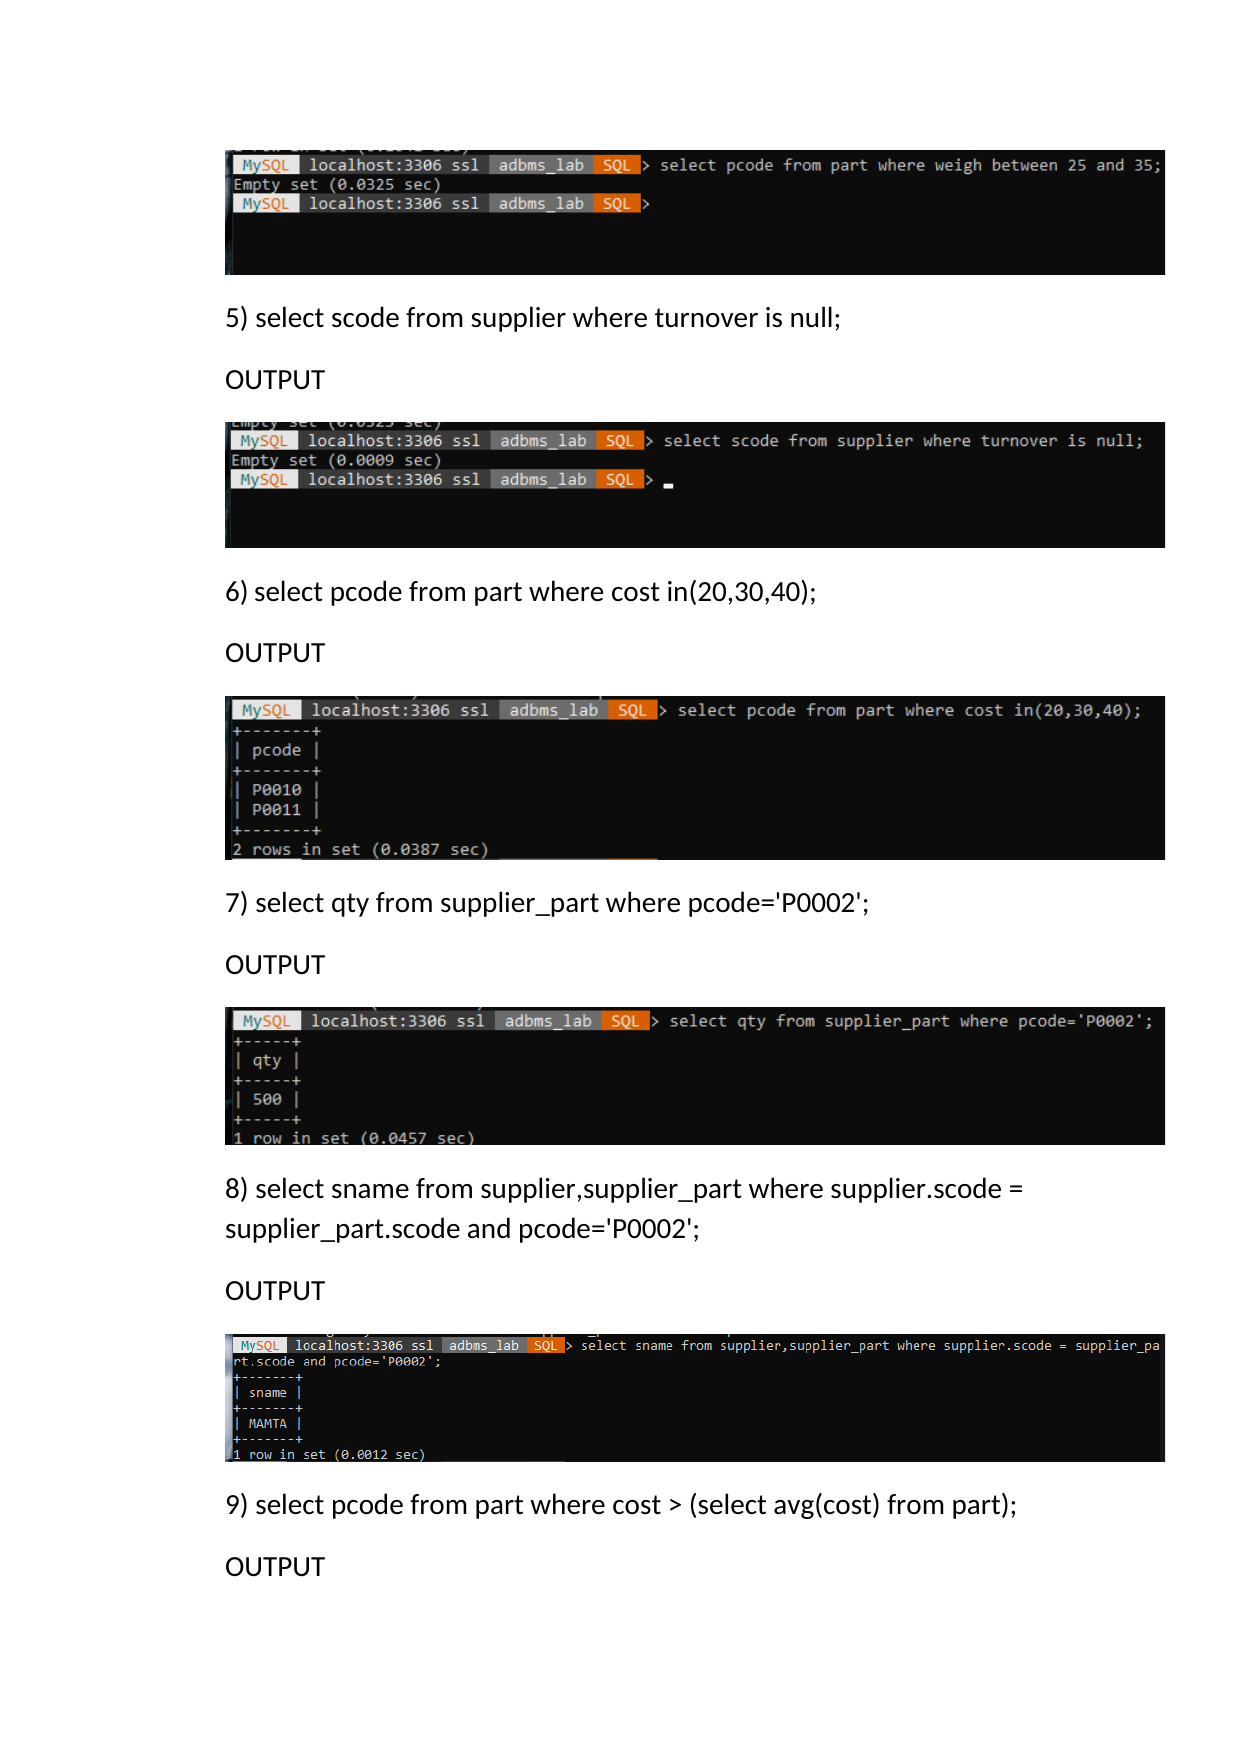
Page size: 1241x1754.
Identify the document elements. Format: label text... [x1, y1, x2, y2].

picture [225, 696, 1166, 860]
picture [225, 1007, 1166, 1145]
list OUTPUT [225, 1548, 1090, 1584]
list OUTPUT [225, 1272, 1090, 1308]
list 8) select sname from supplier,supplier_part where supplier.scode = supplier_part.scode and pcode='P0002'; [225, 1170, 1090, 1246]
list 6) select pcode from part where cost in(20,30,40); [225, 573, 1090, 608]
picture [225, 150, 1166, 275]
list 9) select pcode from part where cost > (select avg(cost) from part); [225, 1486, 1090, 1522]
list OUTPUT [225, 361, 1090, 397]
list 5) select scode from supplier where turnover is null; [225, 299, 1090, 335]
picture [225, 422, 1166, 548]
list 7) select qty from supplier_part where pcode='P0002'; [225, 884, 1090, 920]
list OUTPUT [225, 946, 1090, 982]
list OUTPUT [225, 634, 1090, 670]
picture [225, 1334, 1166, 1462]
